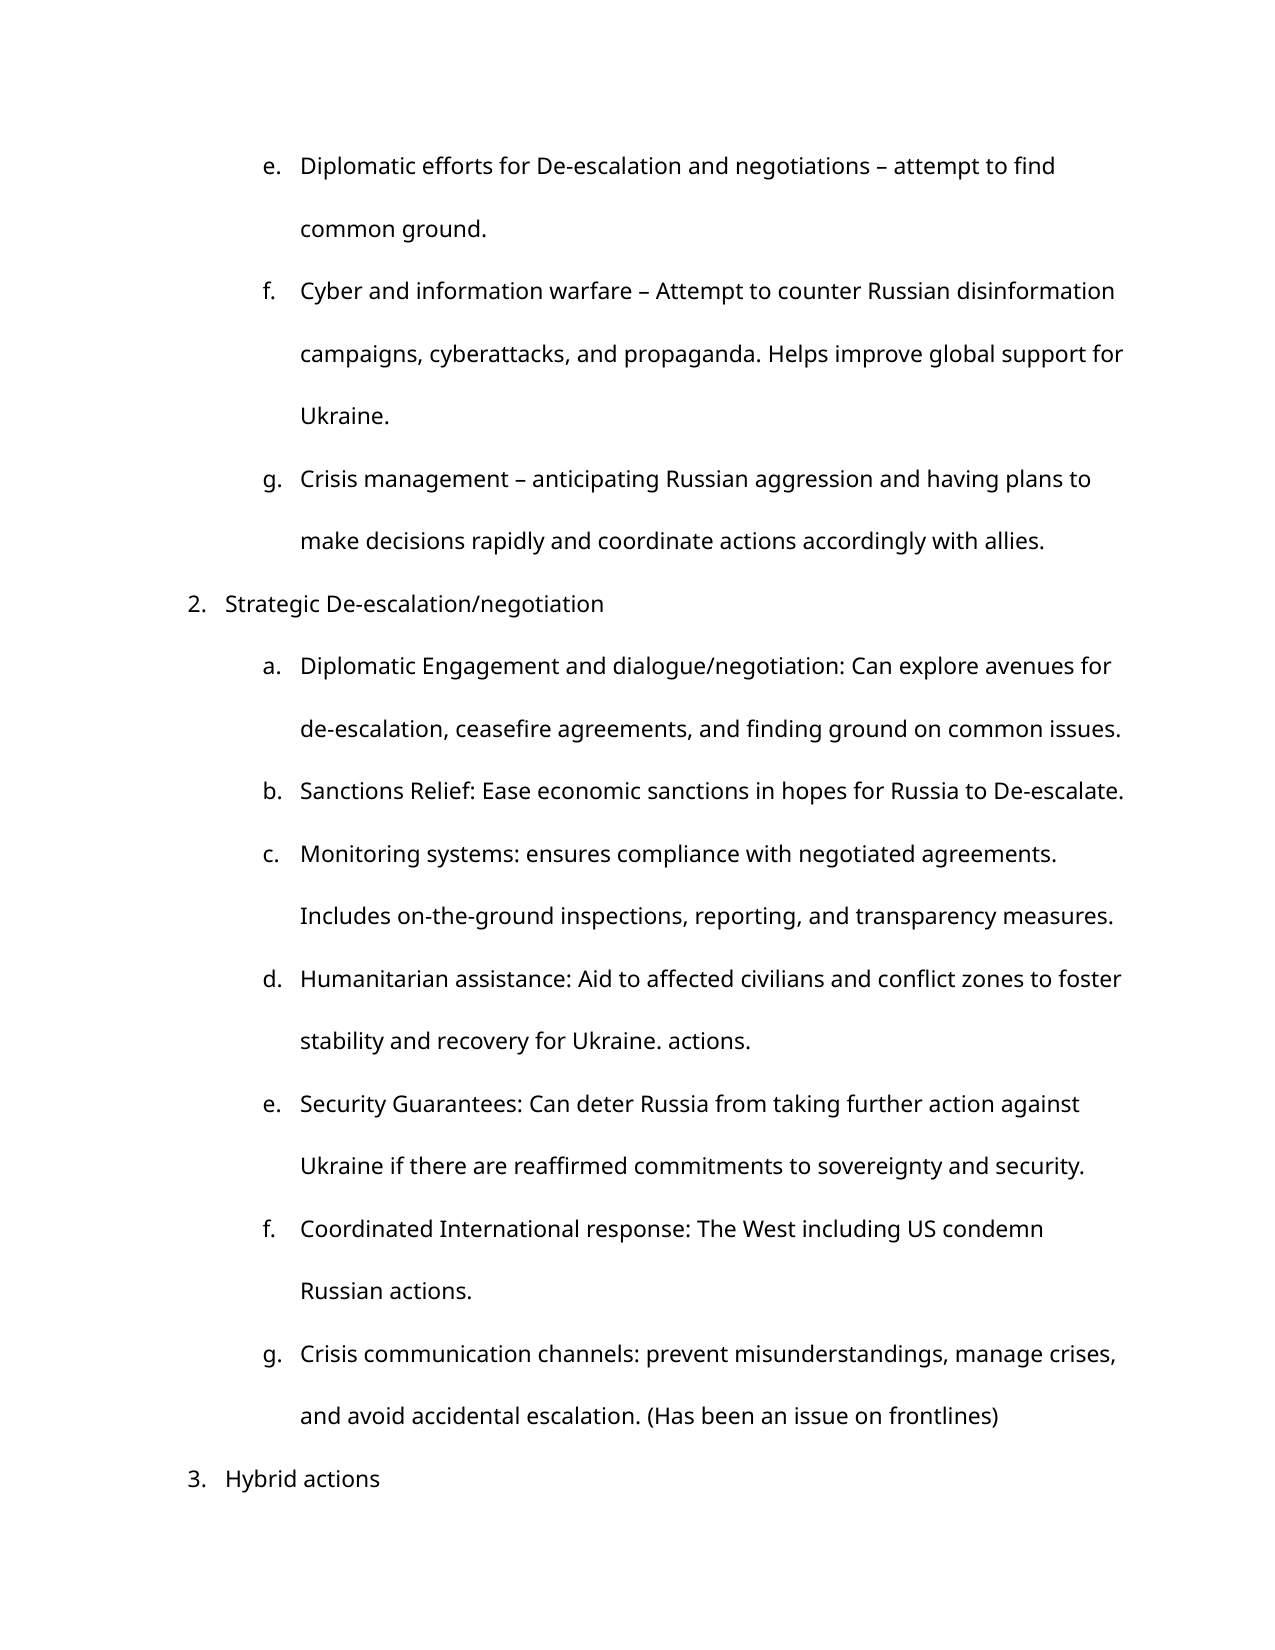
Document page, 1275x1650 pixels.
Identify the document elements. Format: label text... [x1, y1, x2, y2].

list Strategic De-escalation/negotiation [187, 587, 1125, 619]
list Sanctions Relief: Ease economic sanctions in hopes for Russia to De-escalate. [262, 775, 1125, 806]
list Crisis management – anticipating Russian aggression and having plans to make decisions rapidly and coordinate actions accordingly with allies. [262, 462, 1125, 556]
list Security Guarantees: Can deter Russia from taking further action against Ukraine if there are reaffirmed commitments to sovereignty and security. [262, 1087, 1125, 1181]
list Monitoring systems: ensures compliance with negotiated agreements. Includes on-the-ground inspections, reporting, and transparency measures. [262, 837, 1125, 931]
list Crisis communication channels: prevent misunderstandings, manage crises, and avoid accidental escalation. (Has been an issue on frontlines) [262, 1337, 1125, 1431]
list Hybrid actions [187, 1462, 1125, 1494]
list Coordinated International response: The West including US condemn Russian actions. [262, 1212, 1125, 1306]
list Diplomatic efforts for De-escalation and negotiations – attempt to find common ground. [262, 150, 1125, 244]
list Cyber and information warfare – Attempt to counter Russian disinformation campaigns, cyberattacks, and propaganda. Helps improve global support for Ukraine. [262, 275, 1125, 431]
list Diplomatic Engagement and dialogue/negotiation: Can explore avenues for de-escalation, ceasefire agreements, and finding ground on common issues. [262, 650, 1125, 744]
list Humanitarian assistance: Aid to affected civilians and conflict zones to foster stability and recovery for Ukraine. actions. [262, 962, 1125, 1056]
